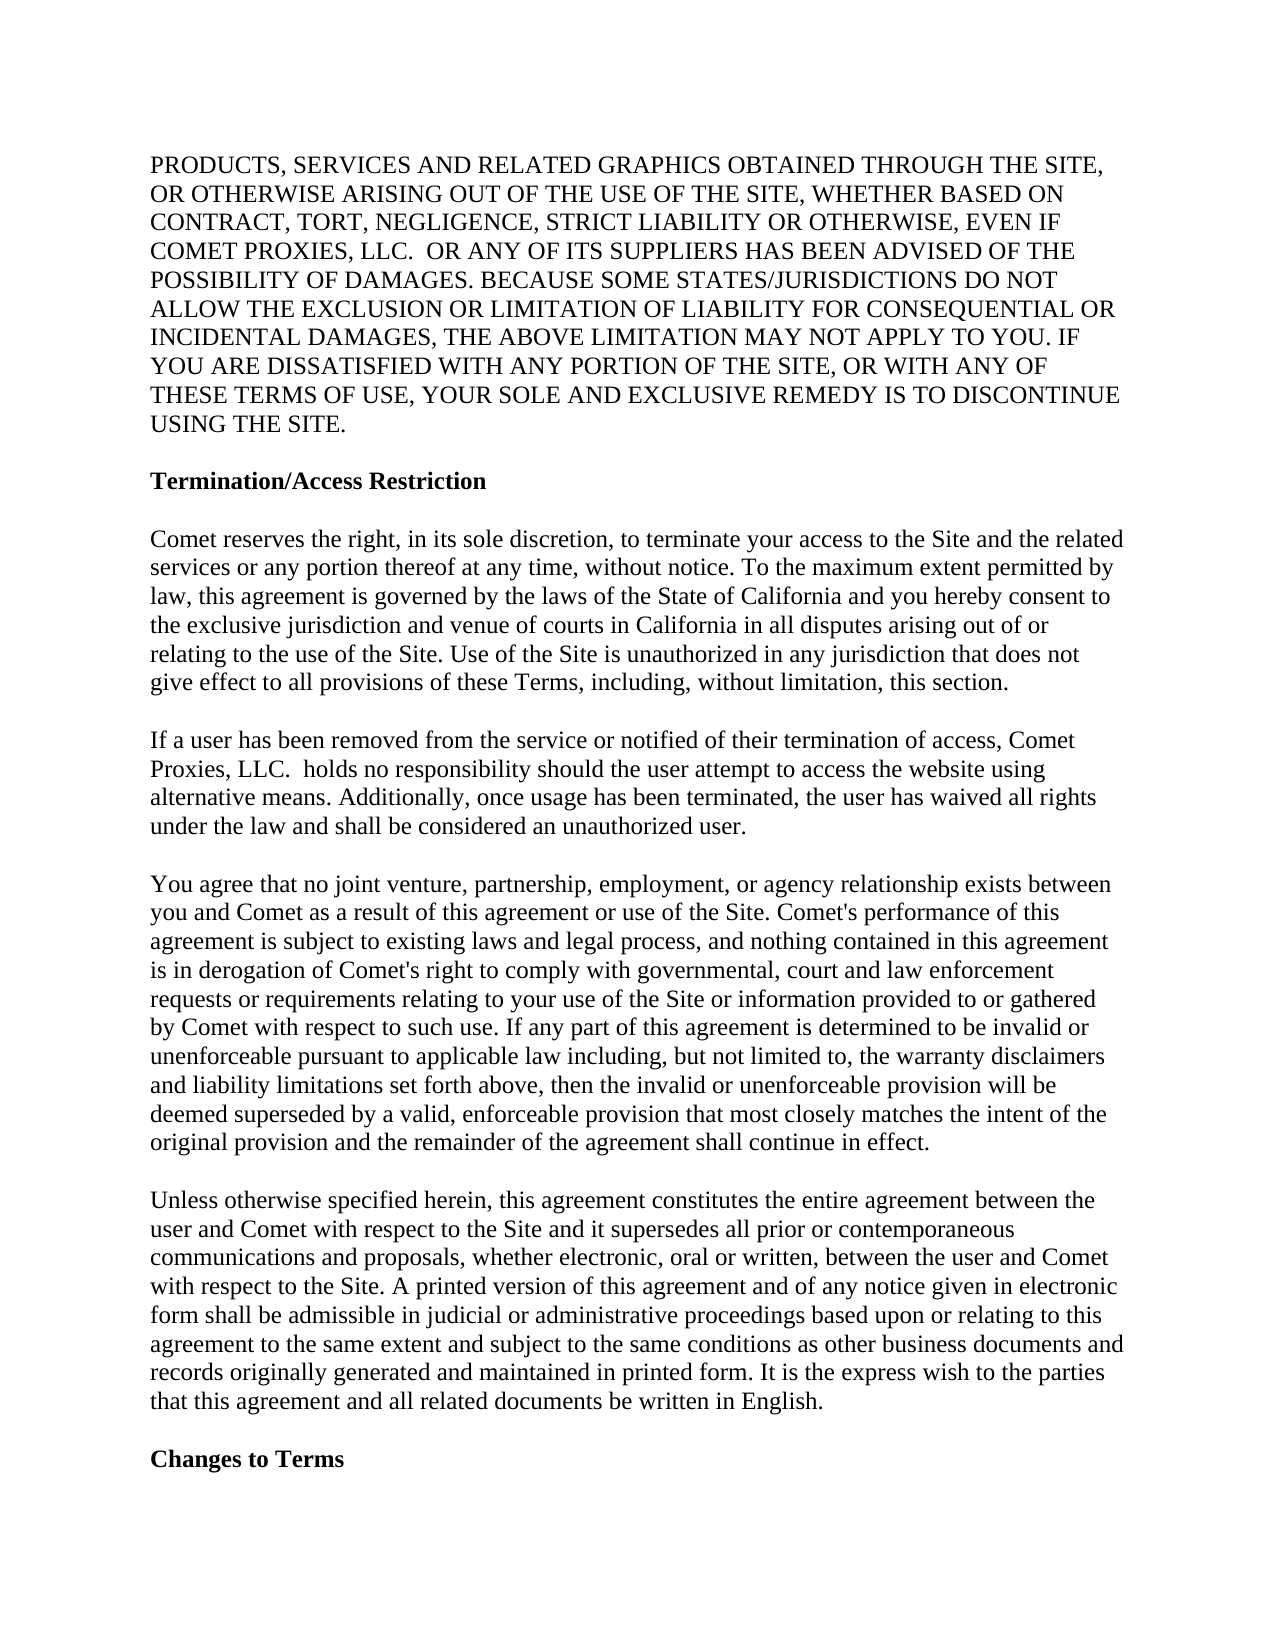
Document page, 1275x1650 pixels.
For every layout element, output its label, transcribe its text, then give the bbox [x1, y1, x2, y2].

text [150, 150, 1125, 437]
text Comet reserves the right, in its sole discretion, to terminate your access to the Site and the related services or any portion thereof at any time, without notice. To the maximum extent permitted by law, this agreement is governed by the laws of the State of California and you hereby consent to the exclusive jurisdiction and venue of courts in California in all disputes arising out of or relating to the use of the Site. Use of the Site is unauthorized in any jurisdiction that does not give effect to all provisions of these Terms, including, without limitation, this section. [150, 524, 1125, 696]
text Changes to Terms [150, 1444, 1125, 1472]
text If a user has been removed from the service or notified of their termination of access, Comet Proxies, LLC. holds no responsibility should the user attempt to access the website using alternative means. Additionally, once usage has been terminated, the user has waived all rights under the law and shall be considered an unauthorized user. [150, 725, 1125, 840]
text Unless otherwise specified herein, this agreement constitutes the entire agreement between the user and Comet with respect to the Site and it supersedes all prior or contemporaneous communications and proposals, whether electronic, oral or written, between the user and Comet with respect to the Site. A printed version of this agreement and of any notice given in electronic form shall be admissible in judicial or administrative proceedings based upon or relating to this agreement to the same extent and subject to the same conditions as other business documents and records originally generated and maintained in printed form. It is the express wish to the parties that this agreement and all related documents be written in English. [150, 1185, 1125, 1415]
text You agree that no joint venture, partnership, employment, or agency relationship exists between you and Comet as a result of this agreement or use of the Site. Comet's performance of this agreement is subject to existing laws and legal process, and nothing contained in this agreement is in derogation of Comet's right to comply with governmental, court and law enforcement requests or requirements relating to your use of the Site or information provided to or gathered by Comet with respect to such use. If any part of this agreement is determined to be invalid or unenforceable pursuant to applicable law including, but not limited to, the warranty disclaimers and liability limitations set forth above, then the invalid or unenforceable provision will be deemed superseded by a valid, enforceable provision that most closely matches the intent of the original provision and the remainder of the agreement shall continue in effect. [150, 869, 1125, 1156]
text Termination/Access Restriction [150, 466, 1125, 495]
